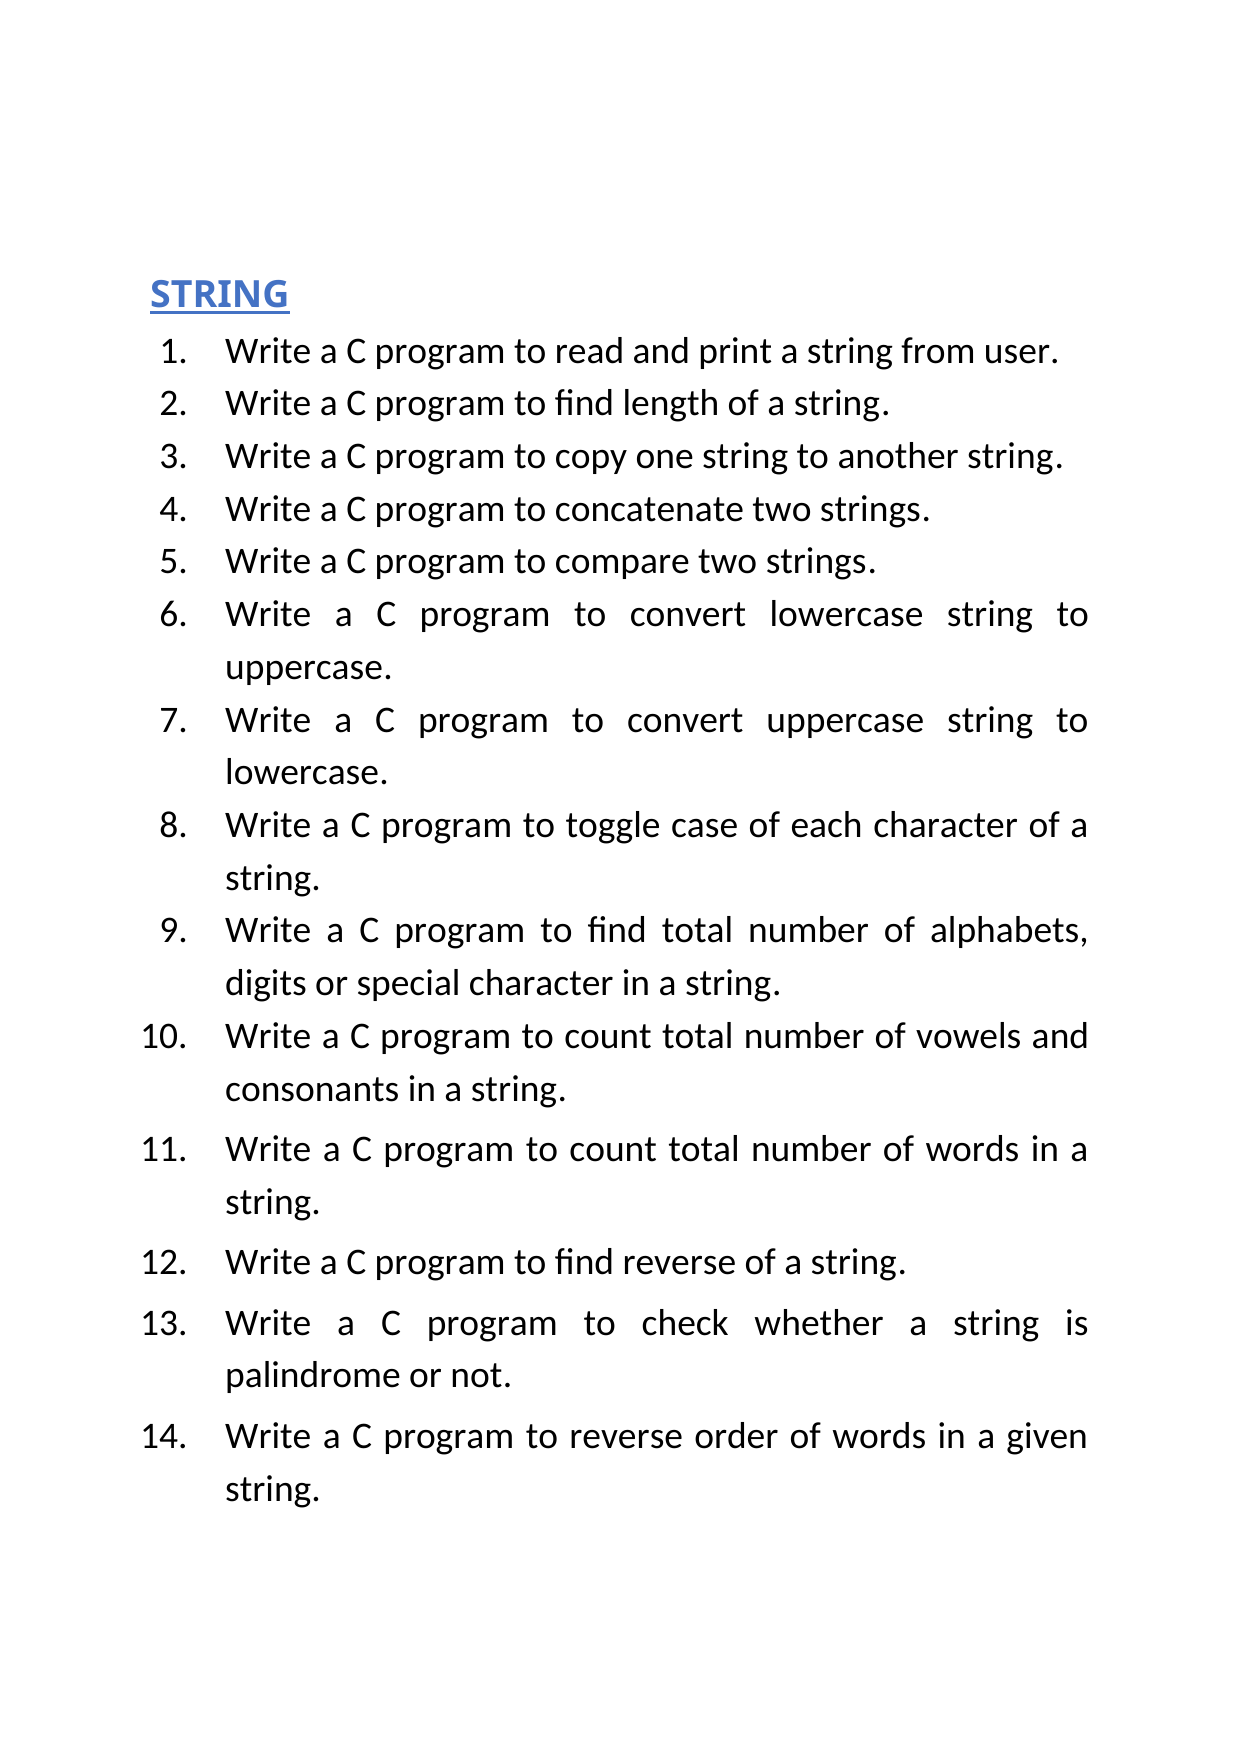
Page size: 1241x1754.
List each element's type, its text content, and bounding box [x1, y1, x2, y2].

list Write a C program to find total number of alphabets, digits or special character in a string. [187, 906, 1090, 1005]
list Write a C program to compare two strings. [187, 537, 1090, 583]
list Write a C program to check whether a string is palindrome or not. [187, 1299, 1090, 1397]
list Write a C program to count total number of words in a string. [187, 1125, 1090, 1223]
list Write a C program to convert lowercase string to uppercase. [187, 590, 1090, 689]
list Write a C program to convert uppercase string to lowercase. [187, 696, 1090, 794]
list Write a C program to reverse order of words in a given string. [187, 1412, 1090, 1511]
list Write a C program to read and print a string from user. [187, 327, 1090, 372]
text STRING [150, 268, 1090, 319]
list Write a C program to copy one string to another string. [187, 432, 1090, 478]
list Write a C program to count total number of vowels and consonants in a string. [187, 1012, 1090, 1110]
list Write a C program to concatenate two strings. [187, 485, 1090, 531]
list Write a C program to find length of a string. [187, 379, 1090, 425]
list Write a C program to find reverse of a string. [187, 1238, 1090, 1284]
list Write a C program to toggle case of each character of a string. [187, 801, 1090, 899]
